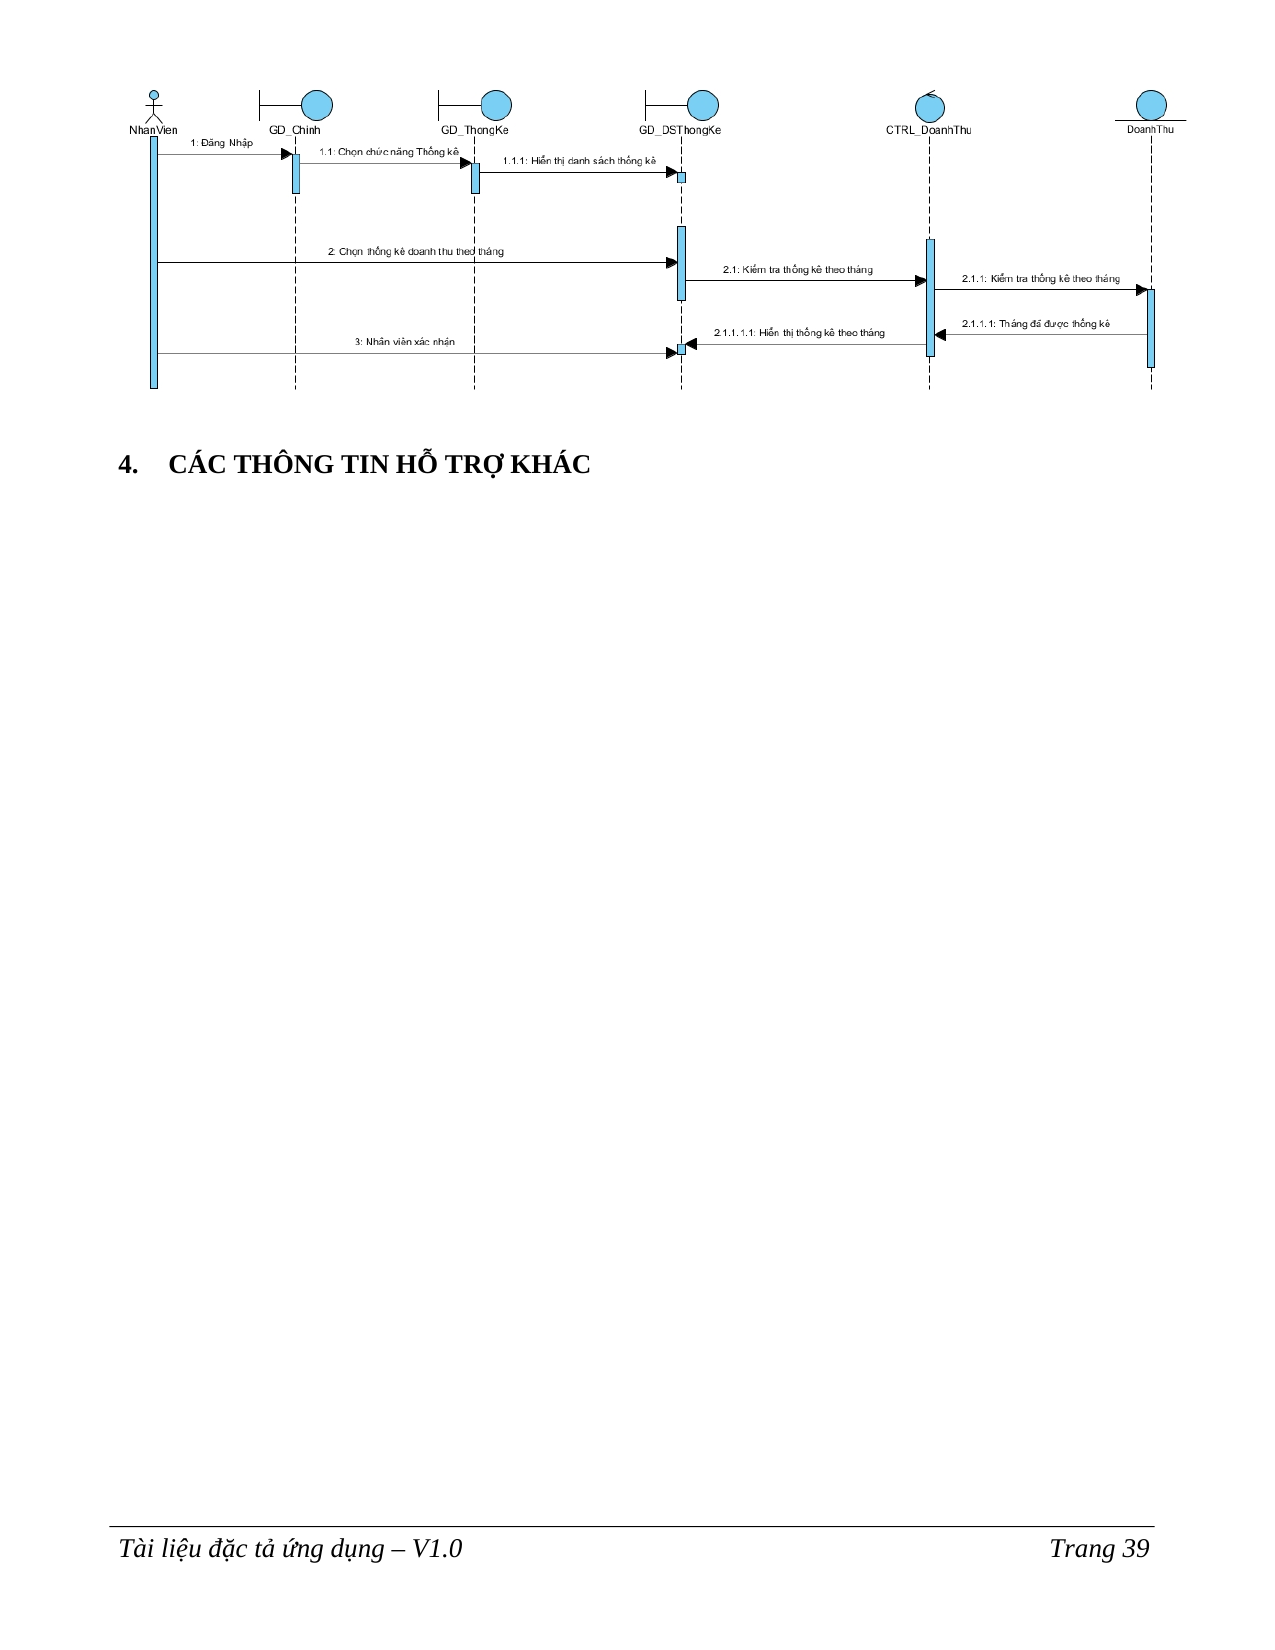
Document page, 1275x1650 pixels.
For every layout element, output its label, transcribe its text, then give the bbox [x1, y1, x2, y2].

picture [118, 88, 1187, 392]
subtitle CÁC THÔNG TIN HỖ TRỢ KHÁC [118, 448, 1186, 479]
